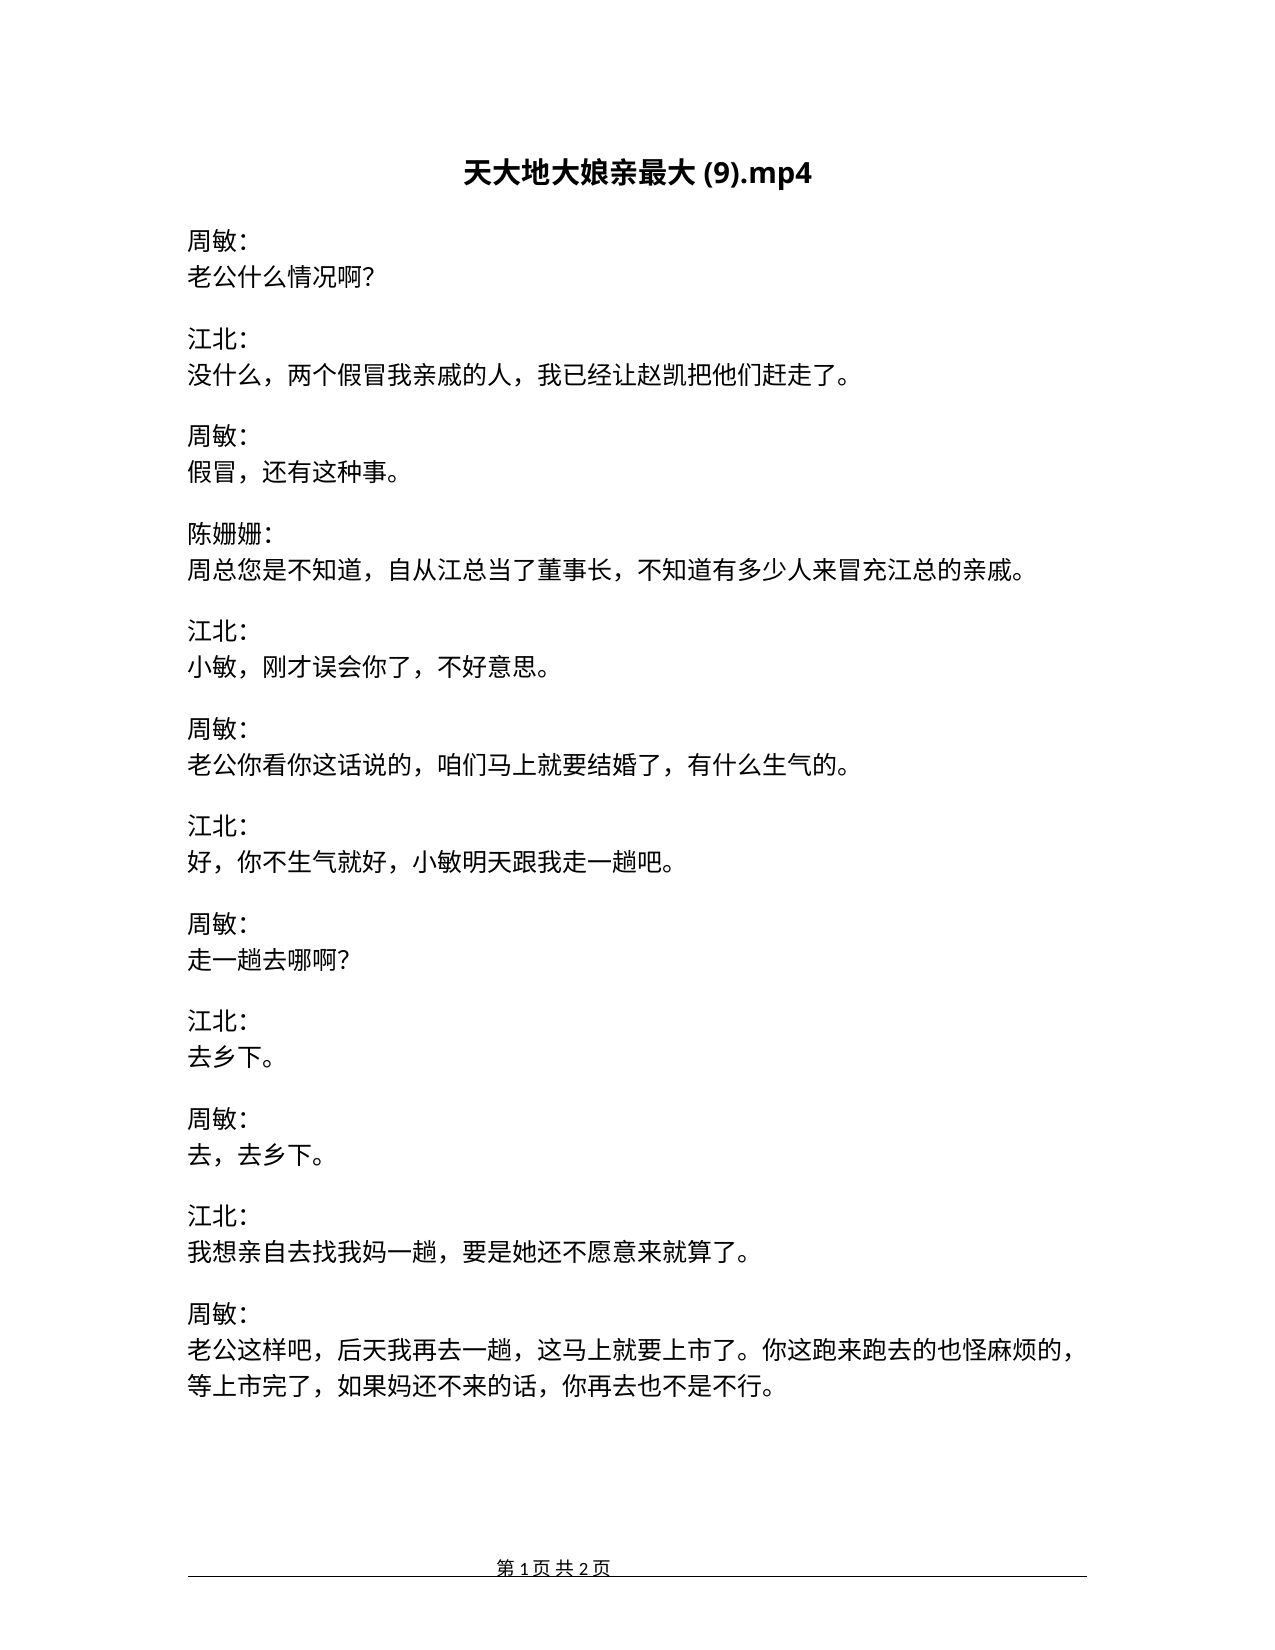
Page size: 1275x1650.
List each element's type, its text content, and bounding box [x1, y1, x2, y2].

text 周敏： 去，去乡下。 [187, 1099, 1087, 1172]
text 周敏： 走一趟去哪啊？ [187, 904, 1087, 977]
text 周敏： 老公你看你这话说的，咱们马上就要结婚了，有什么生气的。 [187, 709, 1087, 782]
text 江北： 没什么，两个假冒我亲戚的人，我已经让赵凯把他们赶走了。 [187, 319, 1087, 392]
text 周敏： 老公什么情况啊？ [187, 222, 1087, 294]
text 周敏： 假冒，还有这种事。 [187, 417, 1087, 489]
text 江北： 好，你不生气就好，小敏明天跟我走一趟吧。 [187, 807, 1087, 879]
text 江北： 我想亲自去找我妈一趟，要是她还不愿意来就算了。 [187, 1197, 1087, 1269]
text 江北： 小敏，刚才误会你了，不好意思。 [187, 612, 1087, 684]
text 陈姗姗： 周总您是不知道，自从江总当了董事长，不知道有多少人来冒充江总的亲戚。 [187, 514, 1087, 587]
text 周敏： 老公这样吧，后天我再去一趟，这马上就要上市了。你这跑来跑去的也怪麻烦的，等上市完了，如果妈还不来的话，你再去也不是不行。 [187, 1294, 1087, 1403]
text 江北： 去乡下。 [187, 1002, 1087, 1074]
subtitle 天大地大娘亲最大 (9).mp4 [187, 150, 1087, 192]
